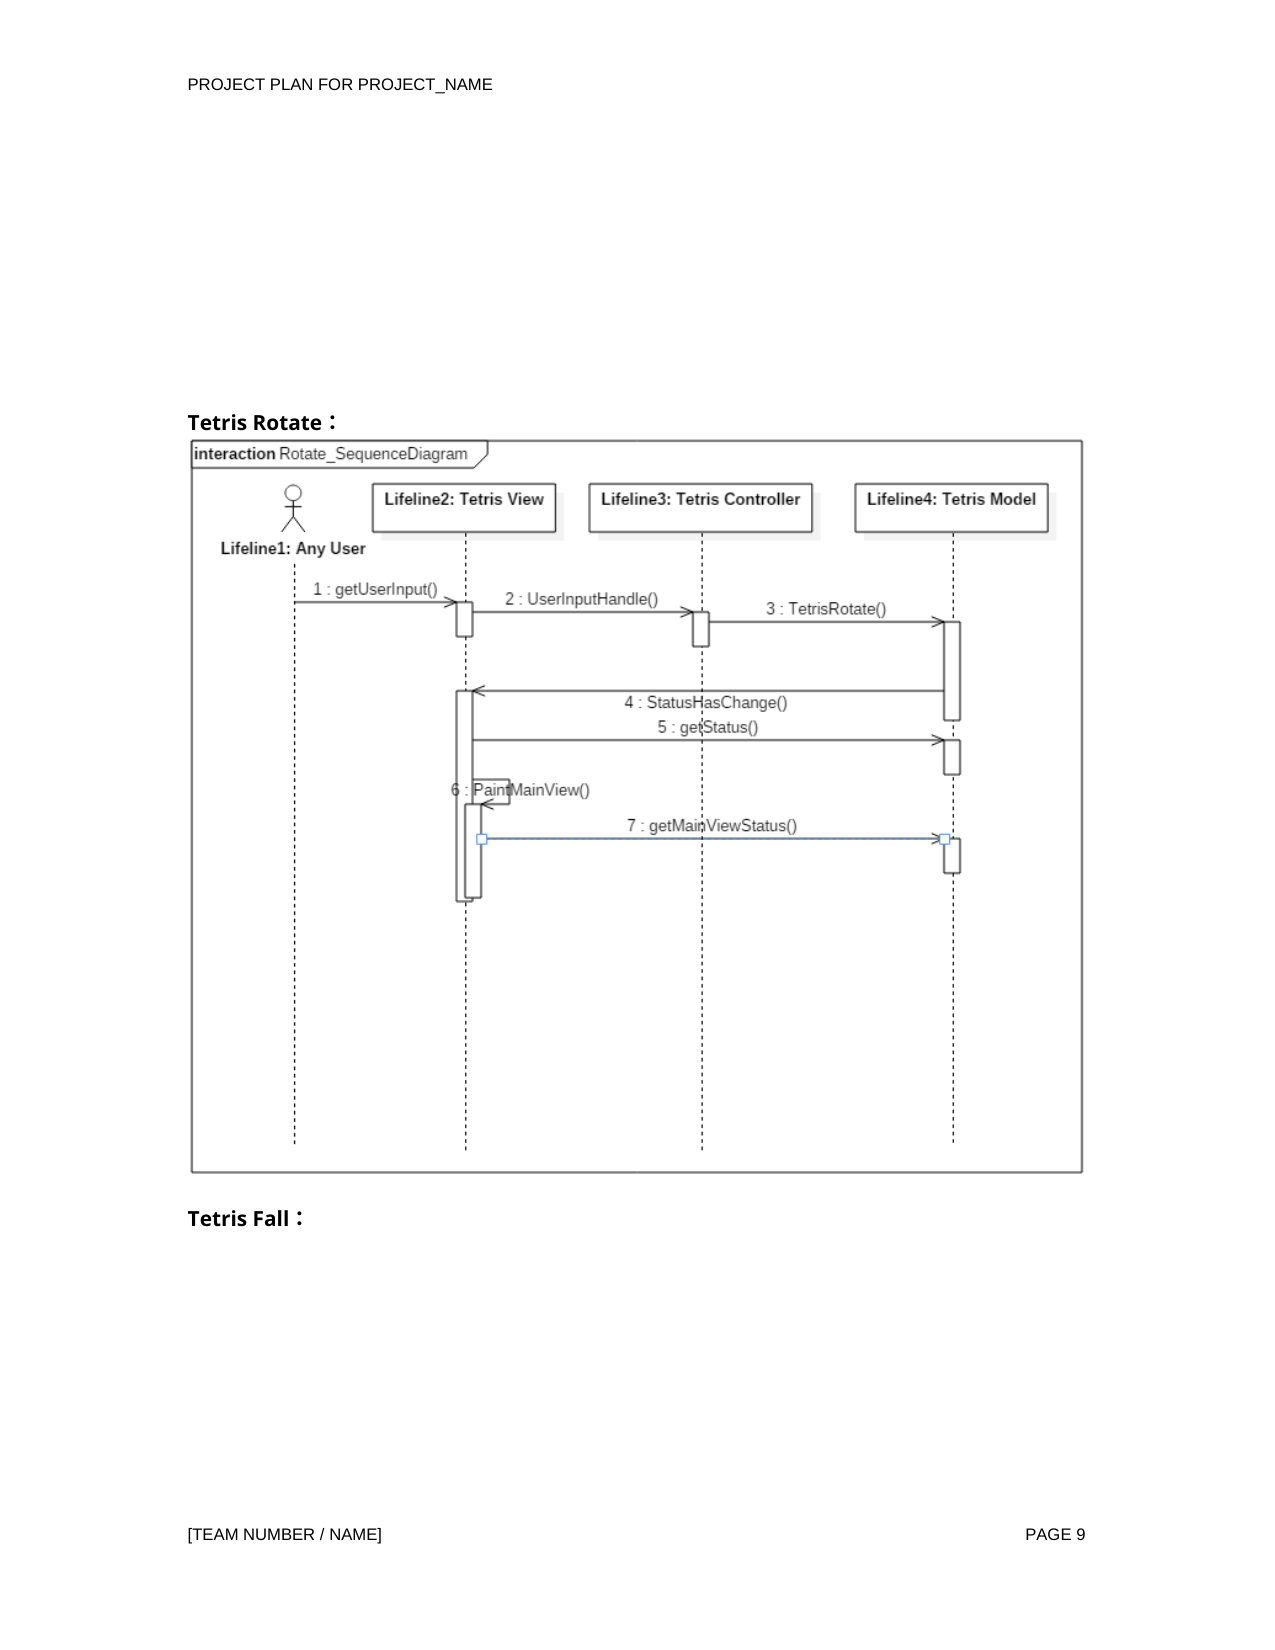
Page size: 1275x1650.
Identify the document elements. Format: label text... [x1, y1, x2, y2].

text Tetris Rotate： [187, 406, 1087, 436]
picture [187, 436, 1087, 1175]
text Tetris Fall： [187, 1203, 1087, 1233]
